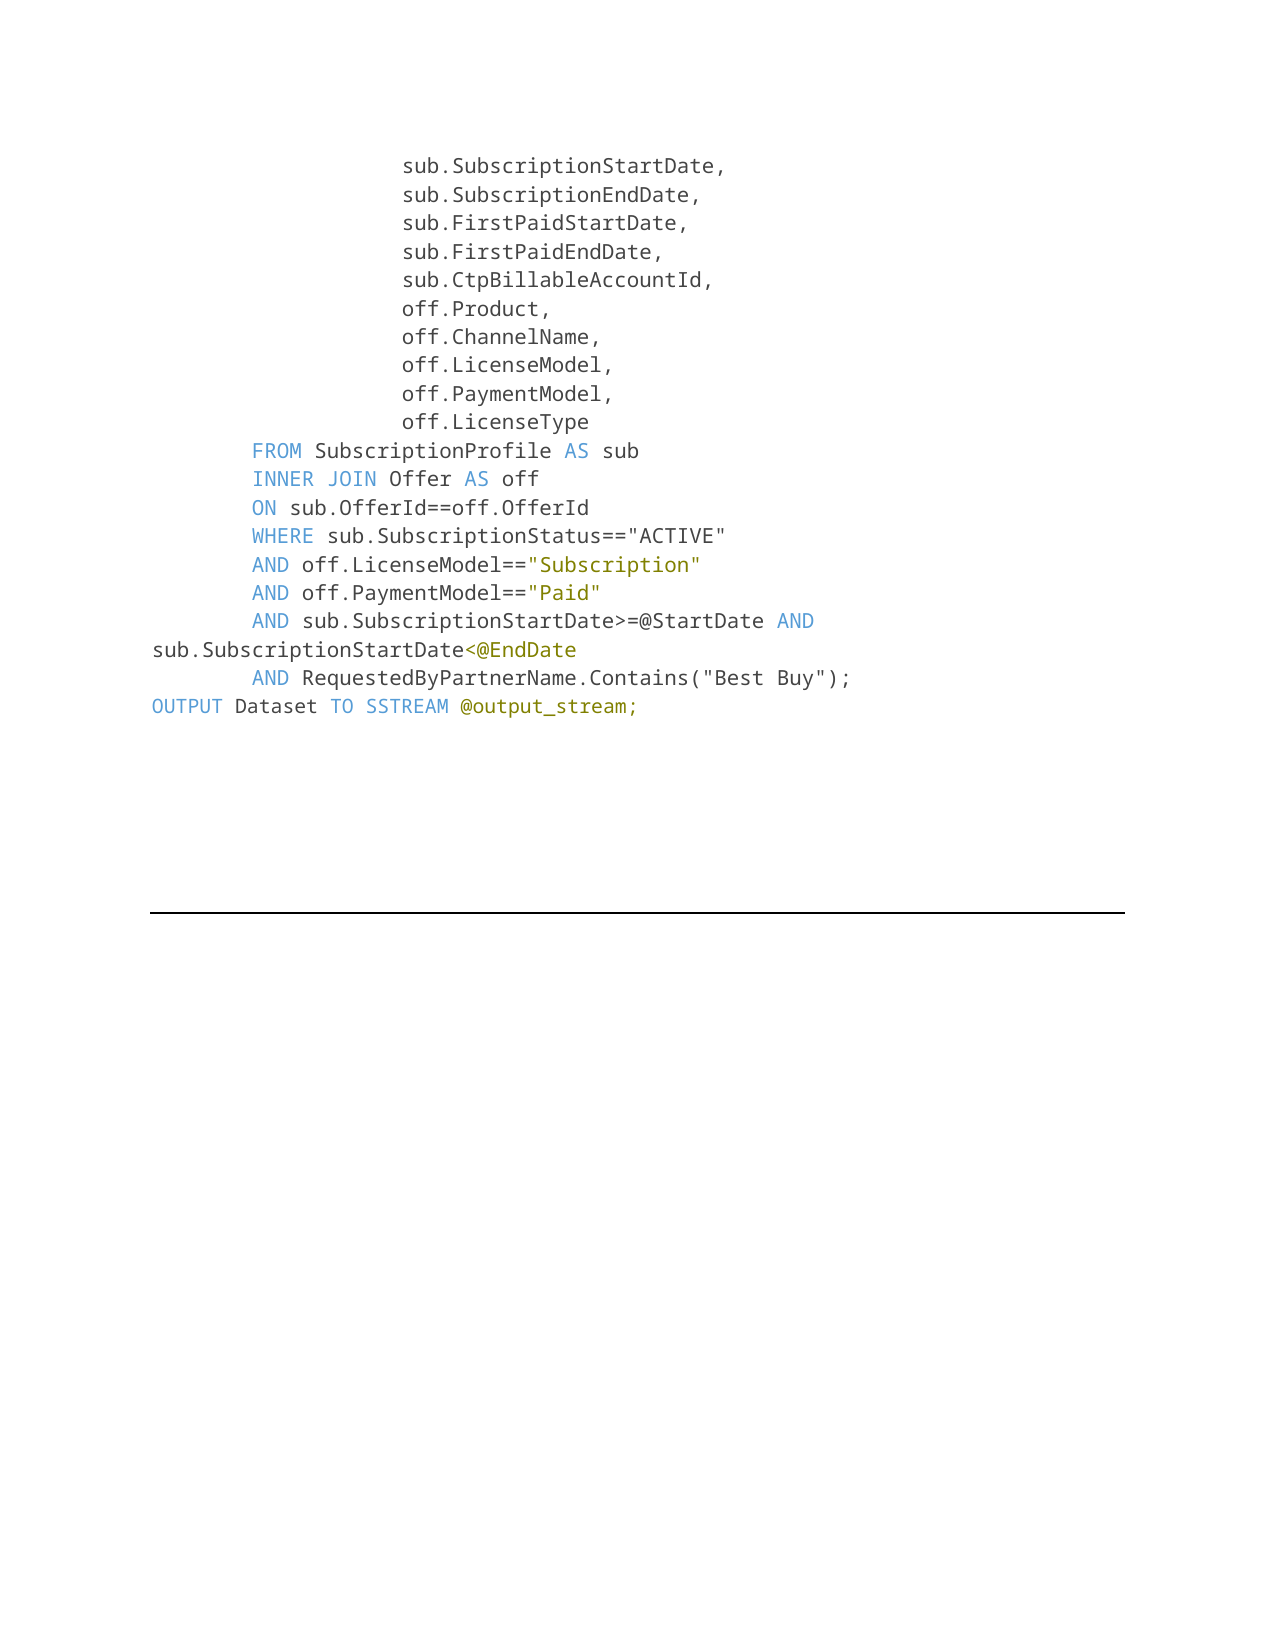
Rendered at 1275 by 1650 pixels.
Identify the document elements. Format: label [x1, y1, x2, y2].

table_header [150, 150, 1125, 887]
